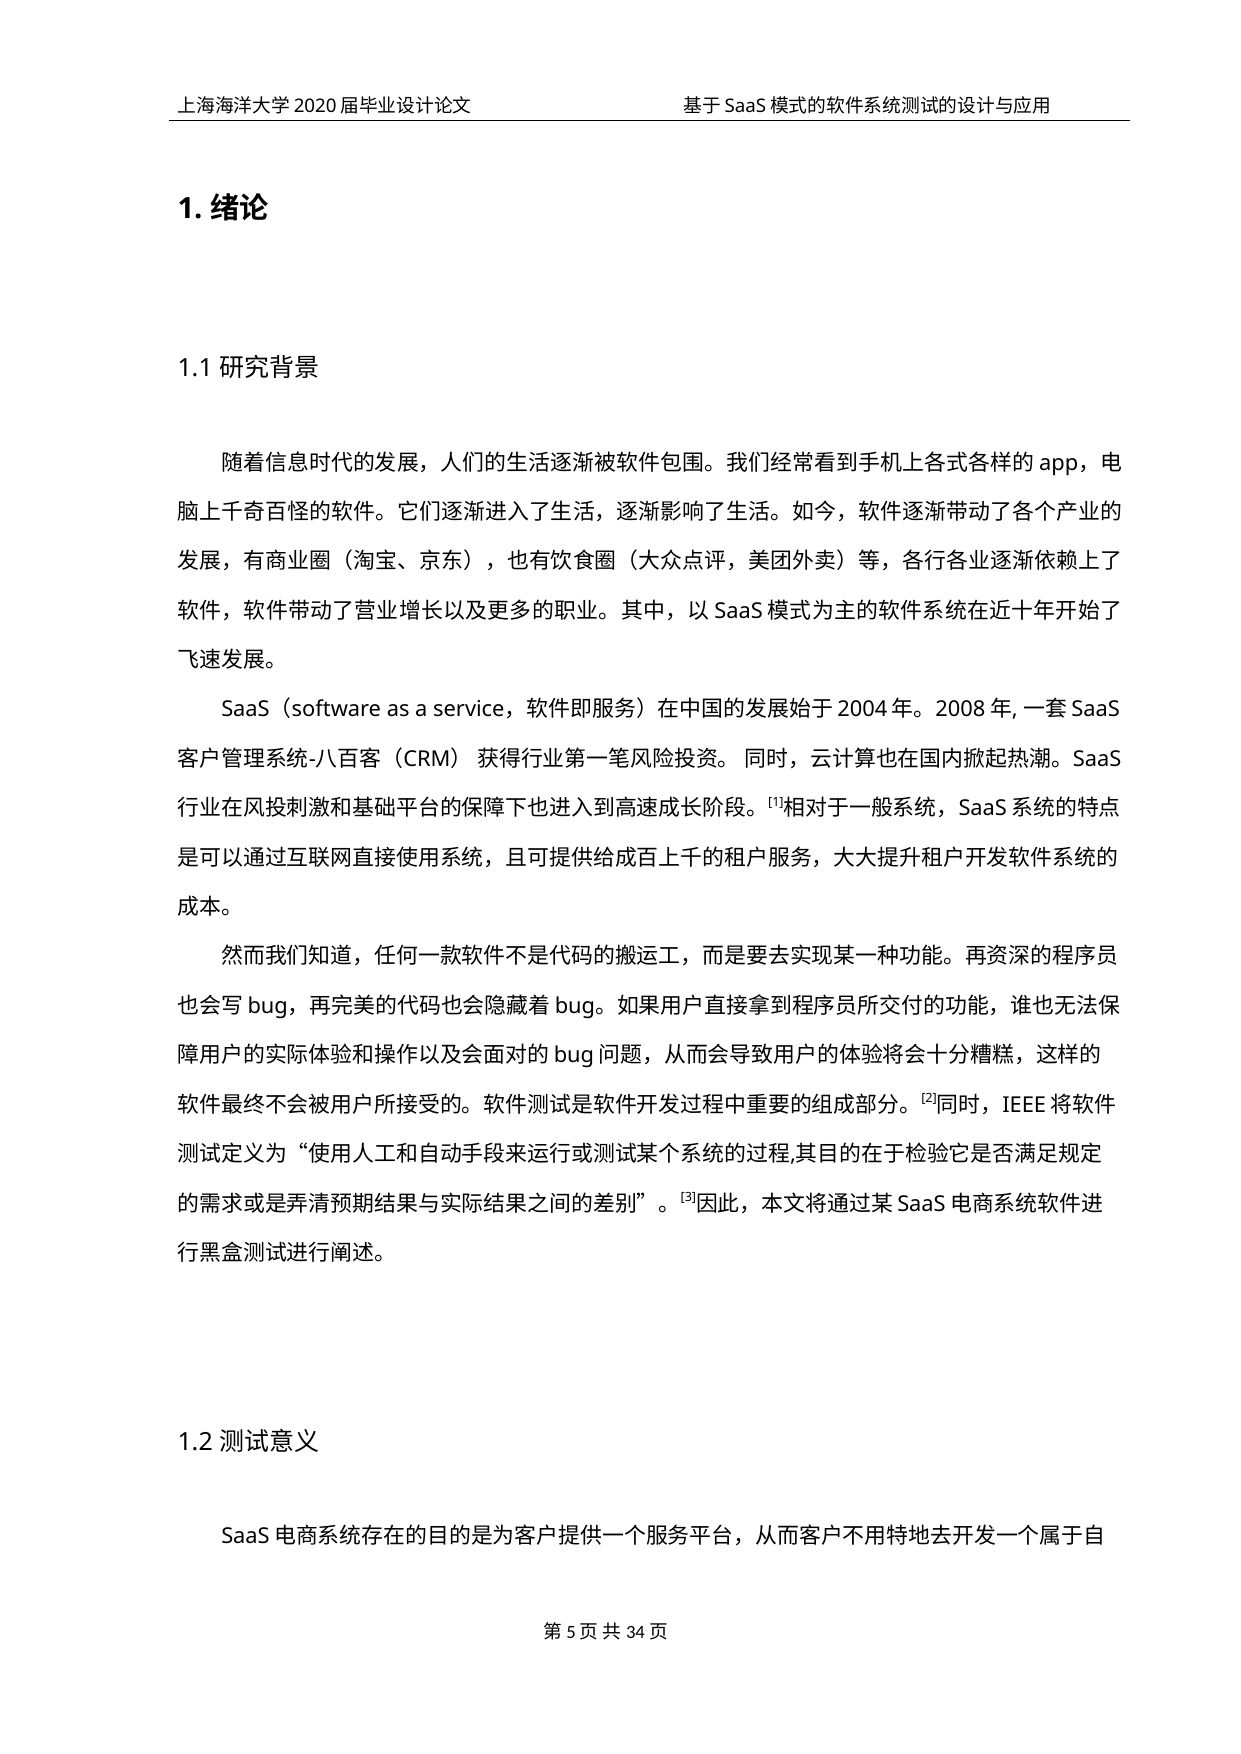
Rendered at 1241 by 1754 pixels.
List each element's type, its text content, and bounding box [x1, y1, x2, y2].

subtitle 1. 绪论 [177, 173, 1122, 239]
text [177, 1517, 1122, 1550]
subtitle 1.2 测试意义 [177, 1406, 1122, 1472]
text 然而我们知道，任何一款软件不是代码的搬运工，而是要去实现某一种功能。再资深的程序员也会写bug，再完美的代码也会隐藏着bug。如果用户直接拿到程序员所交付的功能，谁也无法保障用户的实际体验和操作以及会面对的bug问题，从而会导致用户的体验将会十分糟糕，这样的软件最终不会被用户所接受的。软件测试是软件开发过程中重要的组成部分。[2]同时，IEEE将软件测试定义为“使用人工和自动手段来运行或测试某个系统的过程,其目的在于检验它是否满足规定的需求或是弄清预期结果与实际结果之间的差别”。[3]因此，本文将通过某SaaS电商系统软件进行黑盒测试进行阐述。 [177, 937, 1122, 1267]
text 随着信息时代的发展，人们的生活逐渐被软件包围。我们经常看到手机上各式各样的app，电脑上千奇百怪的软件。它们逐渐进入了生活，逐渐影响了生活。如今，软件逐渐带动了各个产业的发展，有商业圈（淘宝、京东），也有饮食圈（大众点评，美团外卖）等，各行各业逐渐依赖上了软件，软件带动了营业增长以及更多的职业。其中，以SaaS模式为主的软件系统在近十年开始了飞速发展。 [177, 444, 1122, 675]
text SaaS（software as a service，软件即服务）在中国的发展始于2004年。2008年, 一套SaaS客户管理系统-八百客（CRM） 获得行业第一笔风险投资。 同时，云计算也在国内掀起热潮。SaaS行业在风投刺激和基础平台的保障下也进入到高速成长阶段。[1]相对于一般系统，SaaS系统的特点是可以通过互联网直接使用系统，且可提供给成百上千的租户服务，大大提升租户开发软件系统的成本。 [177, 691, 1122, 922]
subtitle 1.1 研究背景 [177, 333, 1122, 399]
